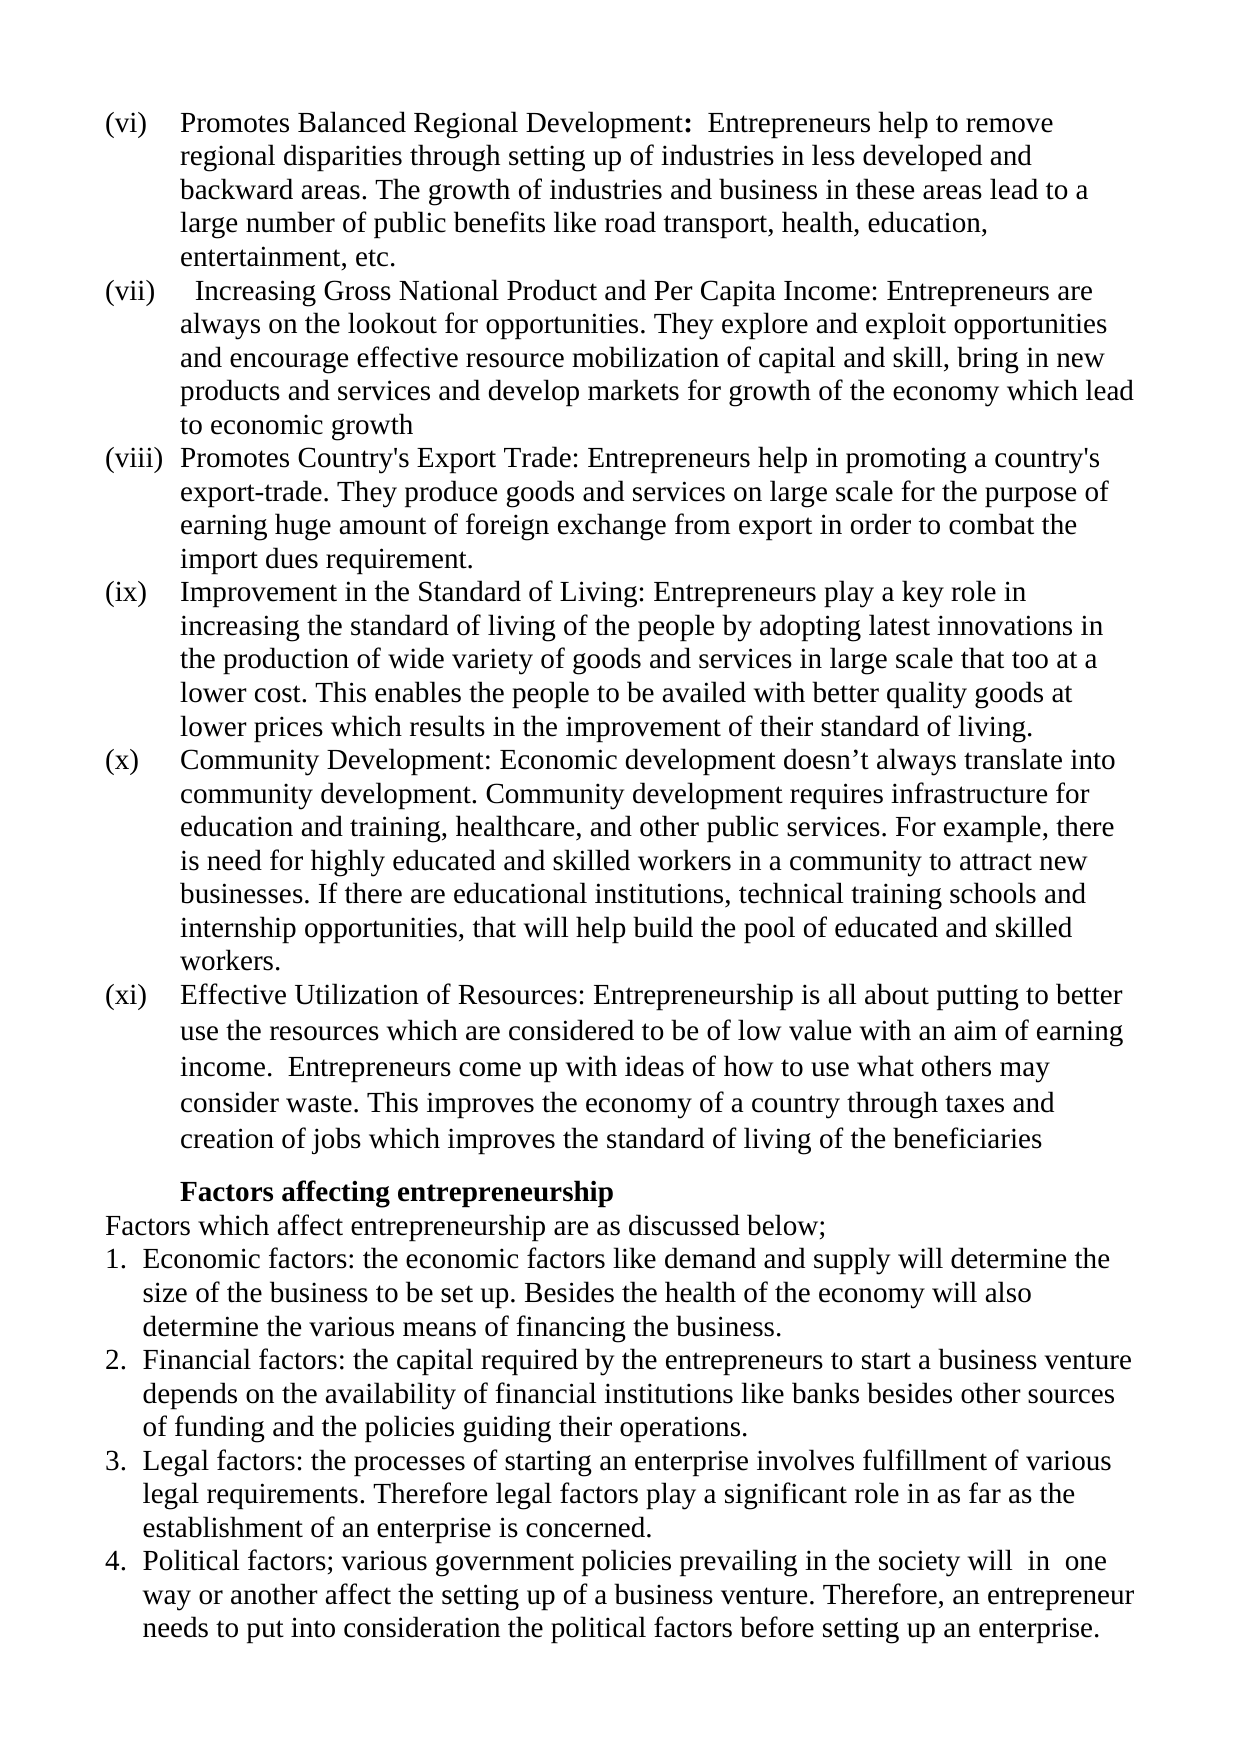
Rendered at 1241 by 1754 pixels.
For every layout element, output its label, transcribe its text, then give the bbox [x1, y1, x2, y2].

text Factors affecting entrepreneurship [180, 1227, 1135, 1260]
list Community Development: Economic development doesn’t always translate into community development. Community development requires infrastructure for education and training, healthcare, and other public services. For example, there is need for highly educated and skilled workers in a community to attract new businesses. If there are educational institutions, technical training schools and internship opportunities, that will help build the pool of educated and skilled workers. [105, 784, 1135, 1019]
list Financial factors: the capital required by the entrepreneurs to start a business venture depends on the availability of financial institutions like banks besides other sources of funding and the policies guiding their operations. [105, 1394, 1135, 1495]
list Promotes Balanced Regional Development: Entrepreneurs help to remove regional disparities through setting up of industries in less developed and backward areas. The growth of industries and business in these areas lead to a large number of public benefits like road transport, health, education, entertainment, etc. [105, 105, 1135, 273]
list Increasing Gross National Product and Per Capita Income: Entrepreneurs are always on the lookout for opportunities. They explore and exploit opportunities and encourage effective resource mobilization of capital and skill, bring in new products and services and develop markets for growth of the economy which lead to economic growth [105, 283, 1135, 451]
text Factors which affect entrepreneurship are as discussed below; [105, 1260, 1135, 1294]
list Promotes Country's Export Trade: Entrepreneurs help in promoting a country's export-trade. They produce goods and services on large scale for the purpose of earning huge amount of foreign exchange from export in order to combat the import dues requirement. [105, 461, 1135, 595]
list Legal factors: the processes of starting an enterprise involves fulfillment of various legal requirements. Therefore legal factors play a significant role in as far as the establishment of an enterprise is concerned. [105, 1495, 1135, 1596]
list Effective Utilization of Resources: Entrepreneurship is all about putting to better use the resources which are considered to be of low value with an aim of earning income. Entrepreneurs come up with ideas of how to use what others may consider waste. This improves the economy of a country through taxes and creation of jobs which improves the standard of living of the beneficiaries [105, 1029, 1135, 1207]
list Economic factors: the economic factors like demand and supply will determine the size of the business to be set up. Besides the health of the economy will also determine the various means of financing the business. [105, 1294, 1135, 1394]
list Improvement in the Standard of Living: Entrepreneurs play a key role in increasing the standard of living of the people by adopting latest innovations in the production of wide variety of goods and services in large scale that too at a lower cost. This enables the people to be availed with better quality goods at lower prices which results in the improvement of their standard of living. [105, 606, 1135, 773]
